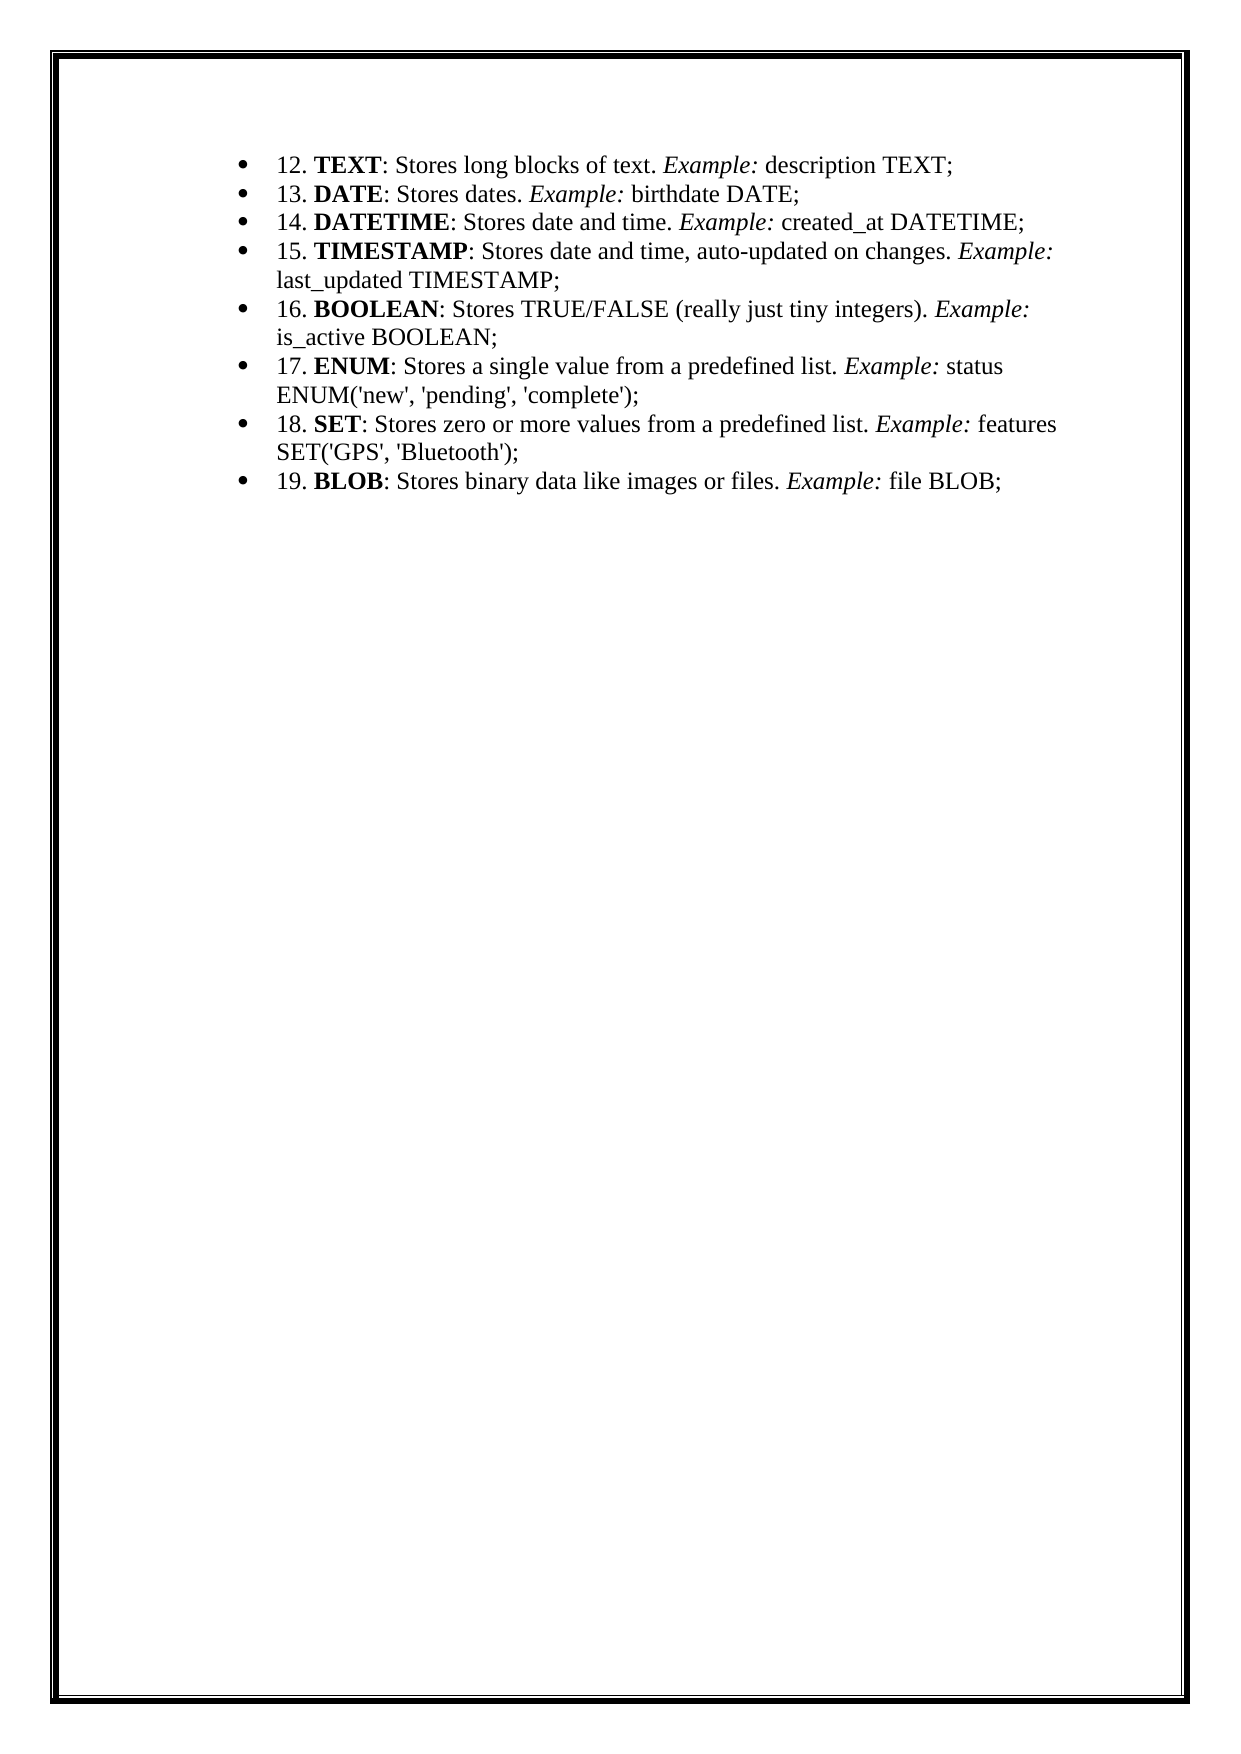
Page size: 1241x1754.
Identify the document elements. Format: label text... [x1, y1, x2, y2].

list 15. TIMESTAMP: Stores date and time, auto-updated on changes. Example: last_updated TIMESTAMP; [239, 236, 1090, 294]
list 19. BLOB: Stores binary data like images or files. Example: file BLOB; [239, 466, 1090, 495]
list 17. ENUM: Stores a single value from a predefined list. Example: status ENUM('new', 'pending', 'complete'); [239, 351, 1090, 409]
list 12. TEXT: Stores long blocks of text. Example: description TEXT; [239, 150, 1090, 179]
list 13. DATE: Stores dates. Example: birthdate DATE; [239, 179, 1090, 207]
list 14. DATETIME: Stores date and time. Example: created_at DATETIME; [239, 207, 1090, 236]
list 16. BOOLEAN: Stores TRUE/FALSE (really just tiny integers). Example: is_active BOOLEAN; [239, 294, 1090, 351]
list 18. SET: Stores zero or more values from a predefined list. Example: features SET('GPS', 'Bluetooth'); [239, 409, 1090, 466]
